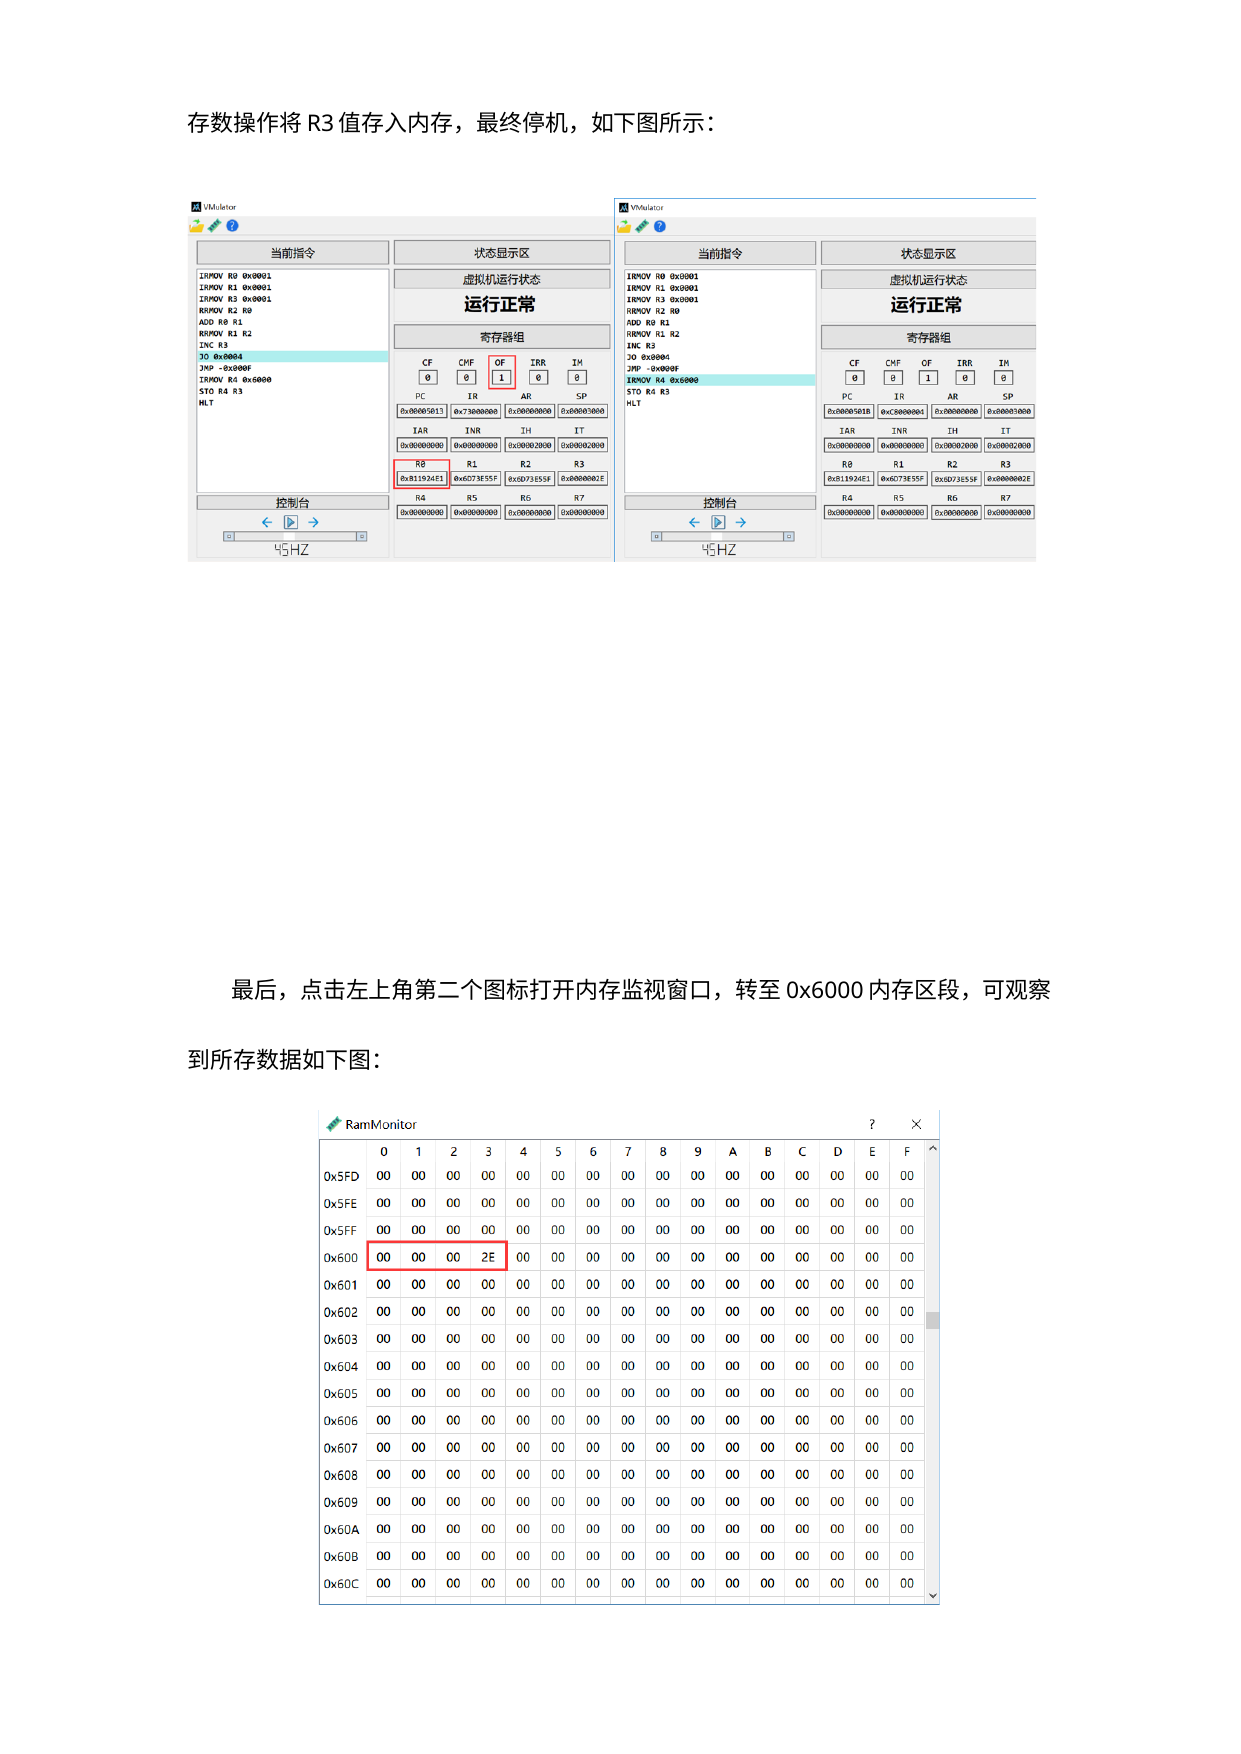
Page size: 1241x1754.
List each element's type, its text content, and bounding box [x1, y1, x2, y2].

picture [187, 198, 1037, 562]
text 最后，点击左上角第二个图标打开内存监视窗口，转至0x6000内存区段，可观察到所存数据如下图： [187, 956, 1053, 1091]
picture [318, 1110, 940, 1605]
